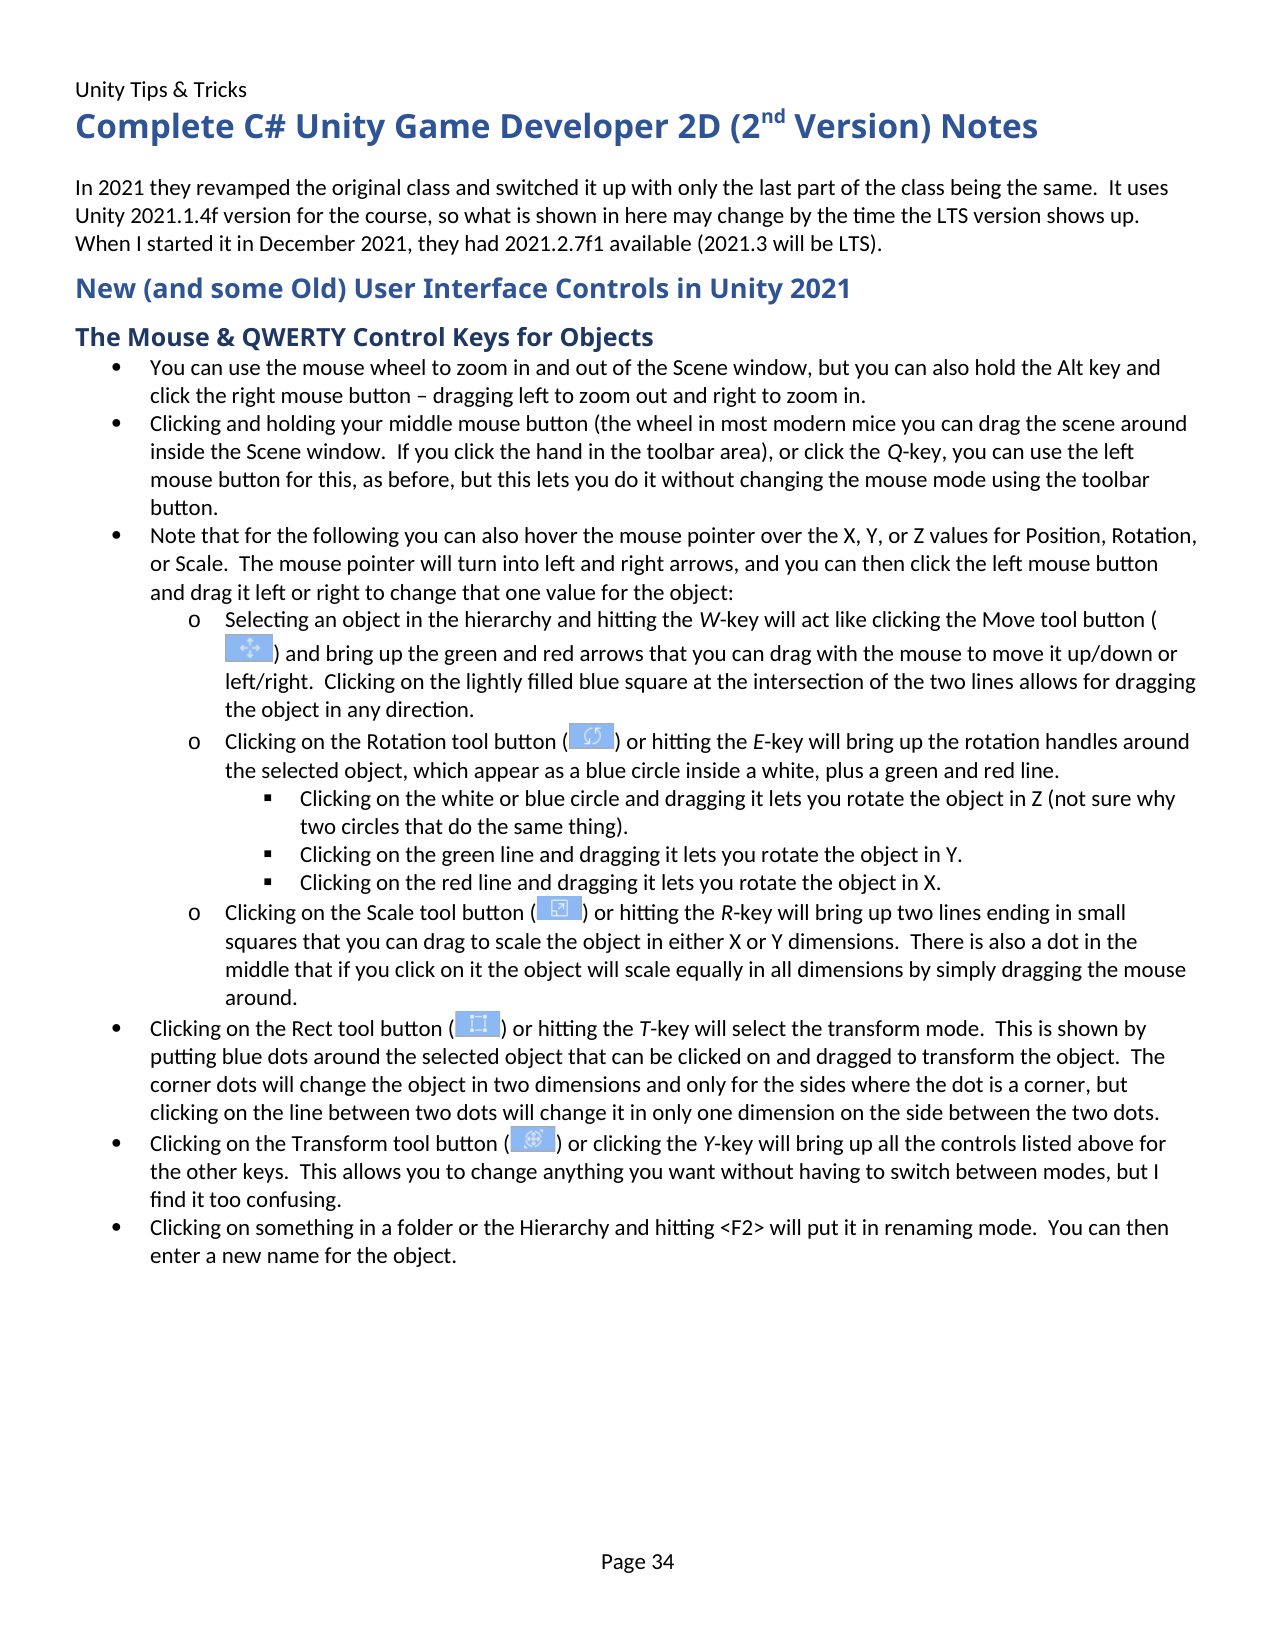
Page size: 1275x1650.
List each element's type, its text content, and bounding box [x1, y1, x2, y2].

list Clicking on the white or blue circle and dragging it lets you rotate the object in Z (not sure why two circles that do the same thing). [262, 784, 1200, 840]
text In 2021 they revamped the original class and switched it up with only the last part of the class being the same. It uses Unity 2021.1.4f version for the course, so what is shown in here may change by the time the LTS version shows up. When I started it in December 2021, they had 2021.2.7f1 available (2021.3 will be LTS). [75, 173, 1200, 257]
picture [536, 896, 582, 920]
list Clicking on the Transform tool button () or clicking the Y-key will bring up all the controls listed above for the other keys. This allows you to change anything you want without having to switch between modes, but I find it too confusing. [112, 1126, 1200, 1213]
list Selecting an object in the hierarchy and hitting the W-key will act like clicking the Move tool button () and bring up the green and red arrows that you can drag with the mouse to move it up/down or left/right. Clicking on the lightly filled blue square at the intersection of the two lines allows for dragging the object in any direction. [187, 606, 1200, 723]
subtitle New (and some Old) User Interface Controls in Unity 2021 [75, 270, 1200, 307]
list Clicking on the Scale tool button () or hitting the R-key will bring up two lines ending in small squares that you can drag to scale the object in either X or Y dimensions. There is also a dot in the middle that if you click on it the object will scale equally in all dimensions by simply dragging the mouse around. [187, 896, 1200, 1011]
picture [569, 723, 615, 749]
picture [455, 1011, 501, 1037]
list You can use the mouse wheel to zoom in and out of the Scene window, but you can also hold the Alt key and click the right mouse button – dragging left to zoom out and right to zoom in. [112, 353, 1200, 409]
subtitle The Mouse & QWERTY Control Keys for Objects [75, 319, 1200, 353]
picture [225, 634, 273, 662]
subtitle Complete C# Unity Game Developer 2D (2nd Version) Notes [75, 103, 1200, 148]
list Clicking on the Rect tool button () or hitting the T-key will select the transform mode. This is shown by putting blue dots around the selected object that can be clicked on and dragged to transform the object. The corner dots will change the object in two dimensions and only for the sides where the dot is a corner, but clicking on the line between two dots will change it in only one dimension on the side between the two dots. [112, 1011, 1200, 1126]
list Clicking on the green line and dragging it lets you rotate the object in Y. [262, 840, 1200, 868]
list Clicking on the Rotation tool button () or hitting the E-key will bring up the rotation handles around the selected object, which appear as a blue circle inside a white, plus a green and red line. [187, 723, 1200, 784]
list Clicking on the red line and dragging it lets you rotate the object in X. [262, 868, 1200, 896]
picture [510, 1126, 556, 1152]
list Clicking and holding your middle mouse button (the wheel in most modern mice you can drag the scene around inside the Scene window. If you click the hand in the toolbar area), or click the Q-key, you can use the left mouse button for this, as before, but this lets you do it without changing the mouse mode using the toolbar button. [112, 409, 1200, 522]
list Clicking on something in a folder or the Hierarchy and hitting <F2> will put it in renaming mode. You can then enter a new name for the object. [112, 1213, 1200, 1269]
list Note that for the following you can also hover the mouse pointer over the X, Y, or Z values for Position, Rotation, or Scale. The mouse pointer will turn into left and right arrows, and you can then click the left mouse button and drag it left or right to change that one value for the object: [112, 522, 1200, 606]
